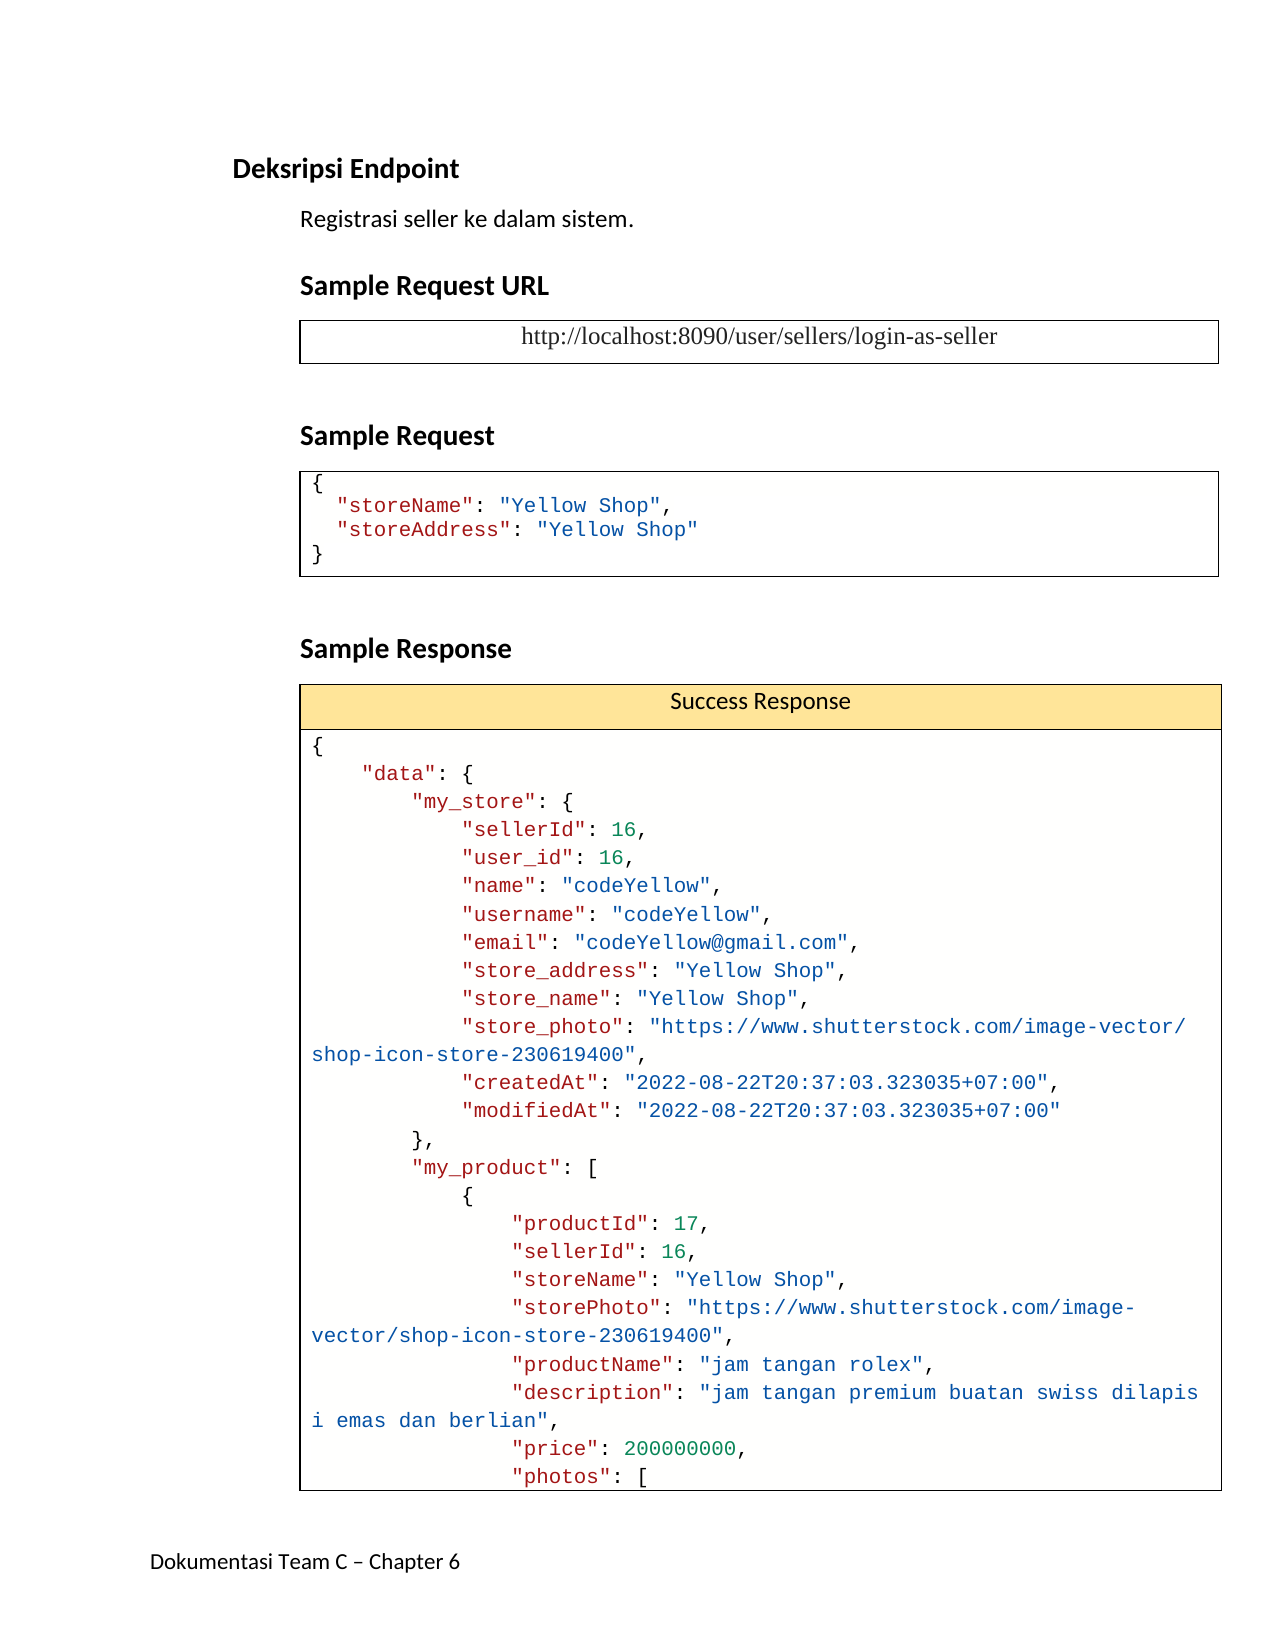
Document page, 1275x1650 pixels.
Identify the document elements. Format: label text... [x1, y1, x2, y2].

table_header http://localhost:8090/user/sellers/login-as-seller [301, 321, 1218, 363]
table_header { "storeName": "Yellow Shop", "storeAddress": "Yellow Shop" } [301, 472, 1218, 576]
text Registrasi seller ke dalam sistem. [300, 203, 1125, 234]
text Sample Response [300, 631, 1125, 666]
text Sample Request URL [300, 267, 1125, 302]
text Deksripsi Endpoint [232, 150, 1125, 186]
table_header Success Response [301, 685, 1221, 729]
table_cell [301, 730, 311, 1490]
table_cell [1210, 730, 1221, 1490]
text Sample Request [300, 417, 1125, 453]
